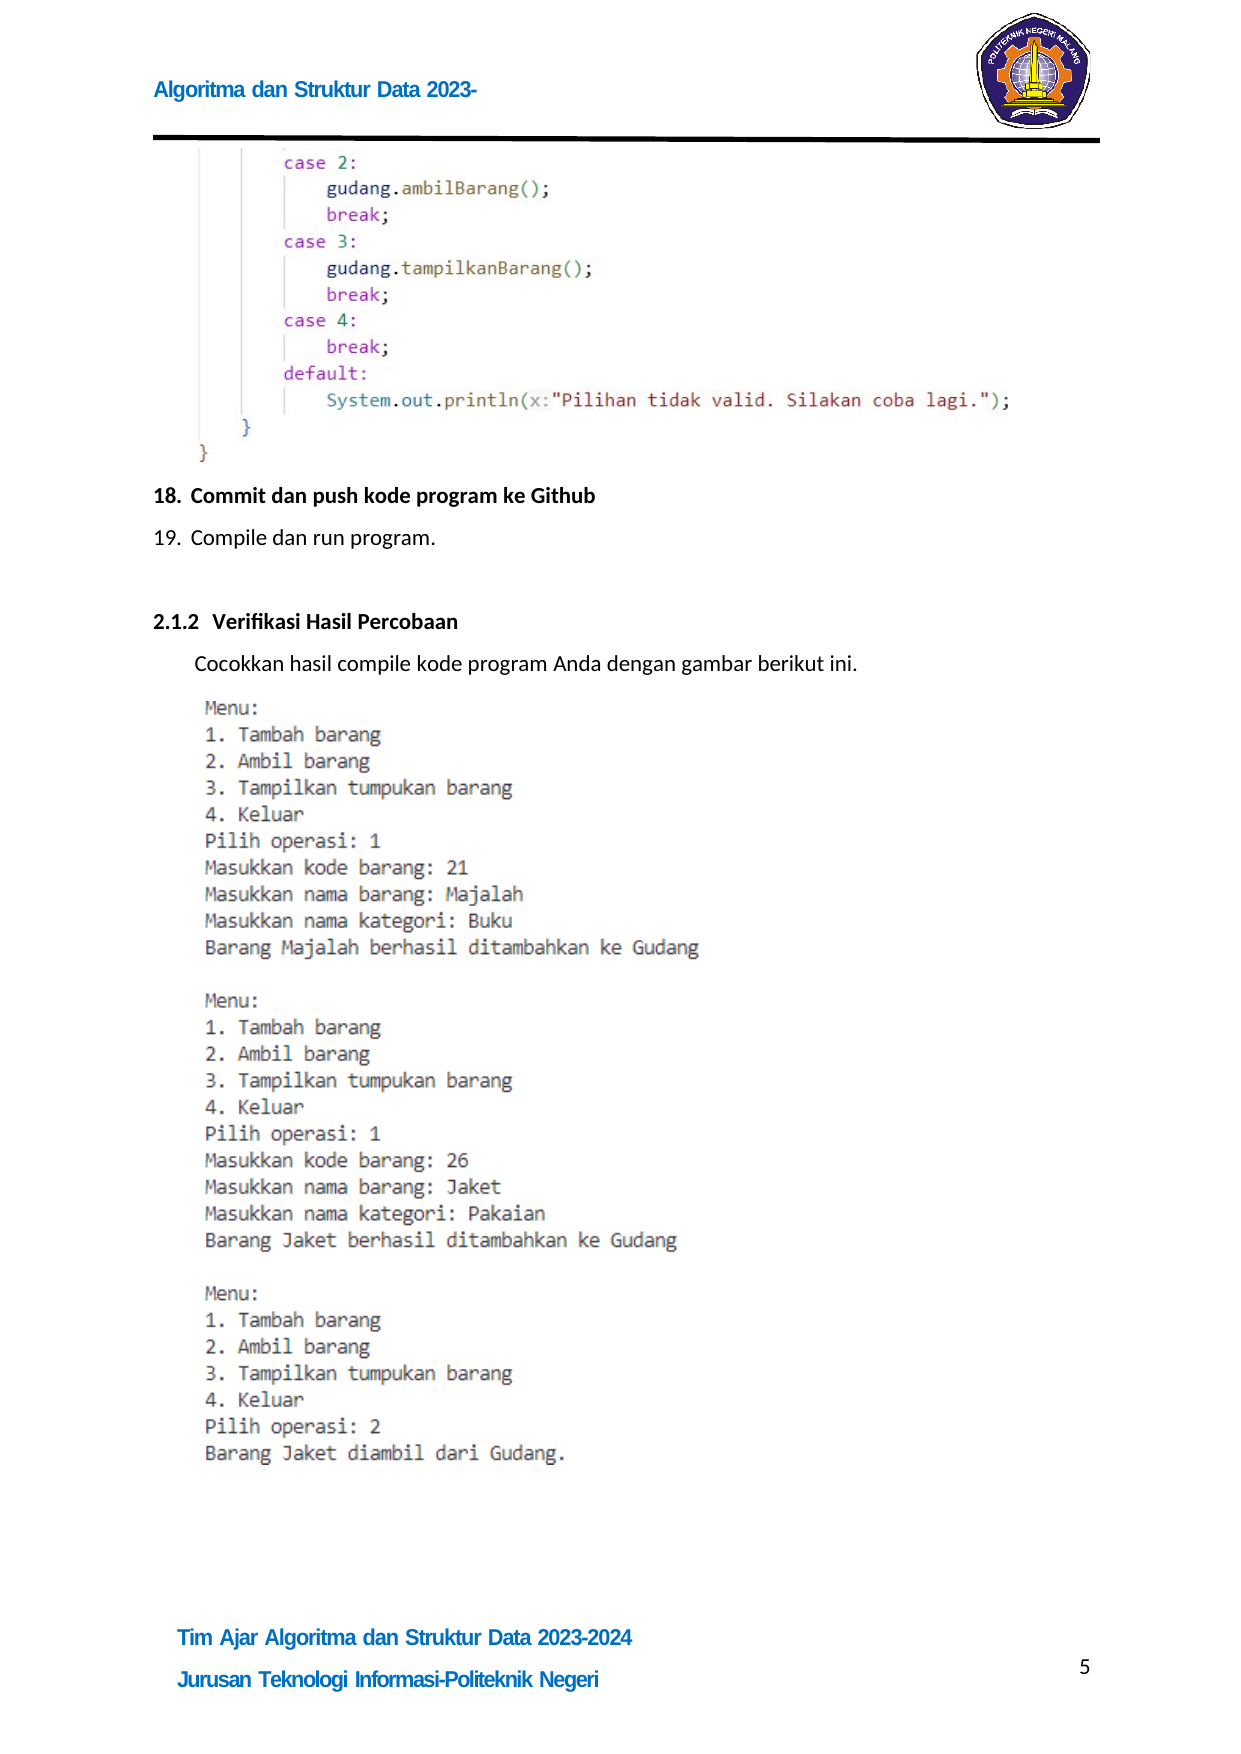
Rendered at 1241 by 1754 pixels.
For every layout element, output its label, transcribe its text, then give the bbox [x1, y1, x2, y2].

text Cocokkan hasil compile kode program Anda dengan gambar berikut ini. [194, 649, 1138, 677]
picture [198, 148, 1008, 462]
list Compile dan run program. [153, 523, 1138, 551]
subtitle Verifikasi Hasil Percobaan [153, 607, 1138, 635]
subtitle Commit dan push kode program ke Github [153, 481, 1138, 509]
picture [205, 701, 699, 1465]
picture [976, 13, 1091, 129]
